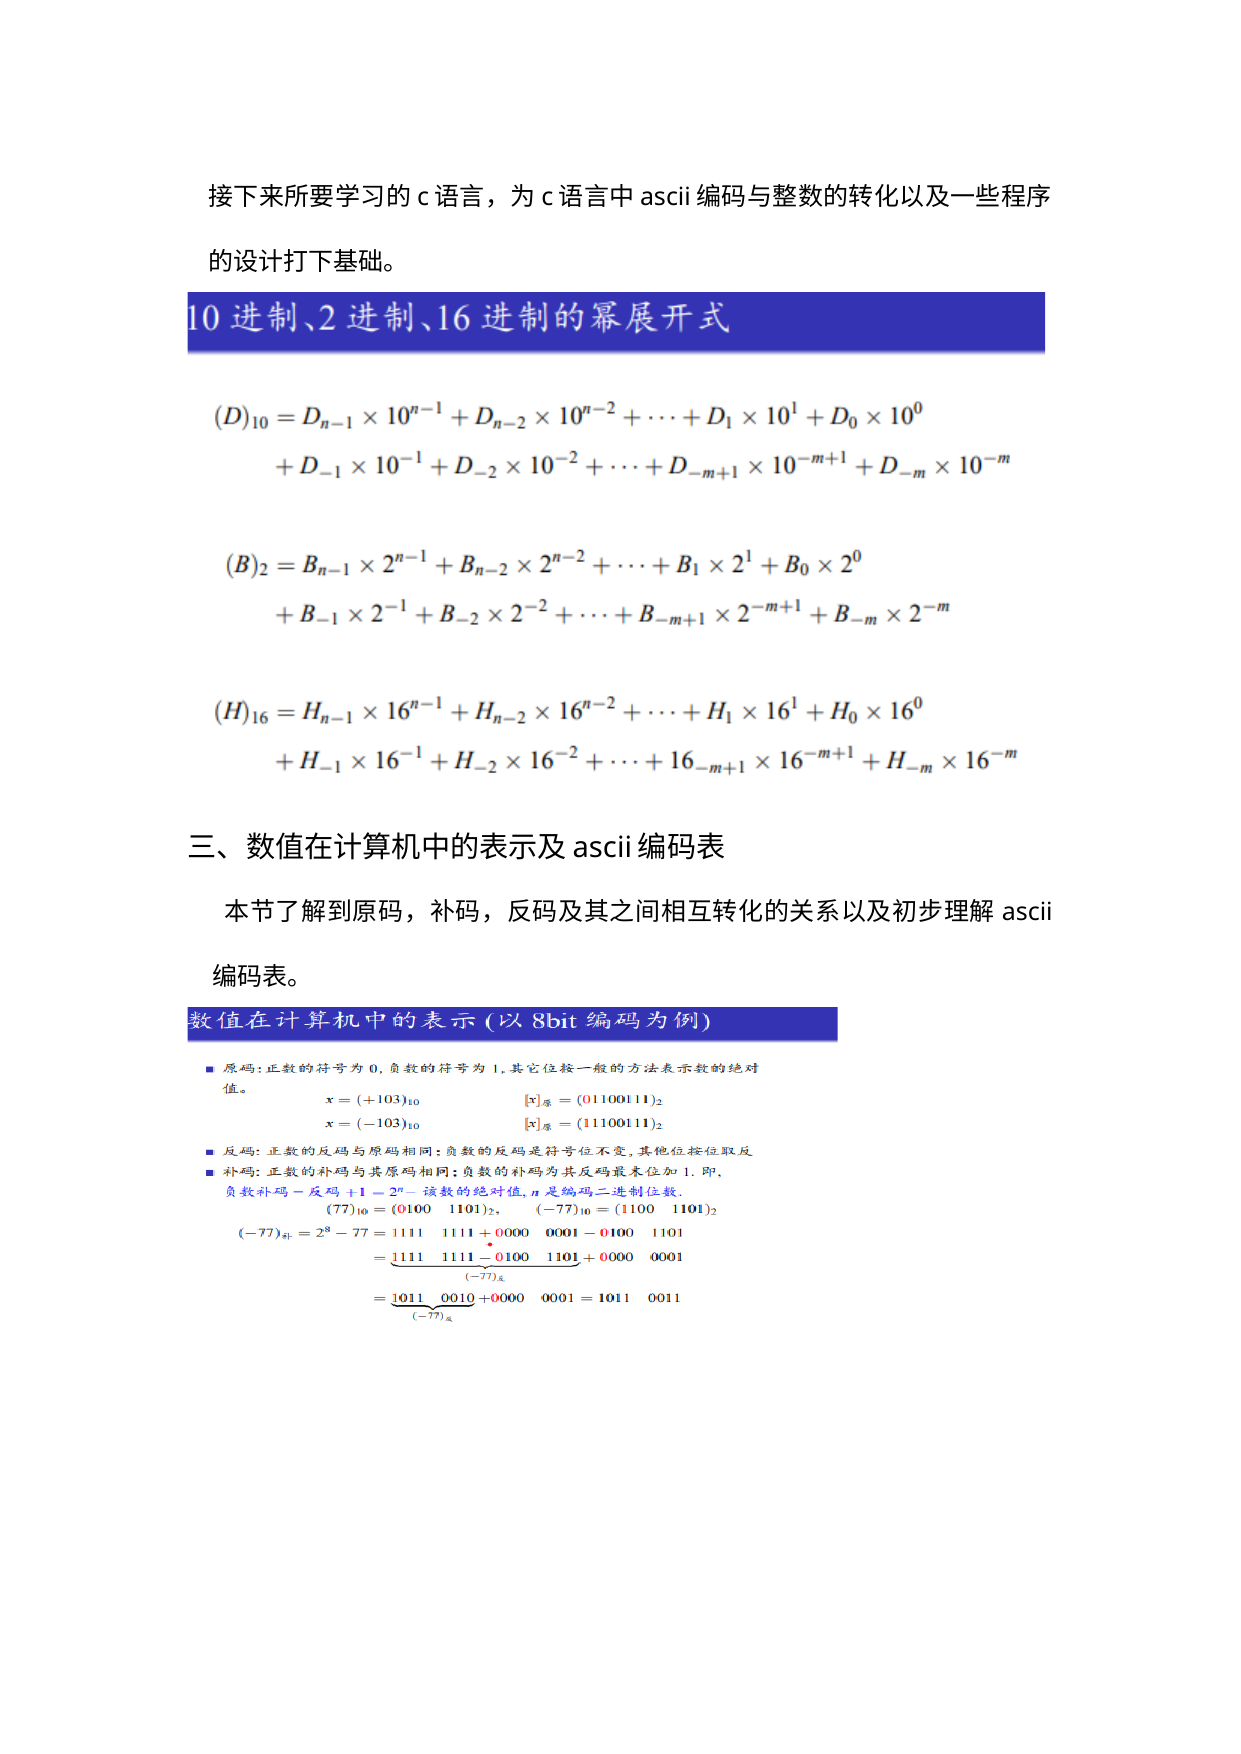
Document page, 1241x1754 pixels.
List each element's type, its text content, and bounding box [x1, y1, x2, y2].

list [208, 162, 1053, 292]
picture [187, 292, 1046, 797]
text 本节了解到原码，补码，反码及其之间相互转化的关系以及初步理解ascii编码表。 [187, 877, 1053, 1007]
picture [187, 1007, 838, 1326]
